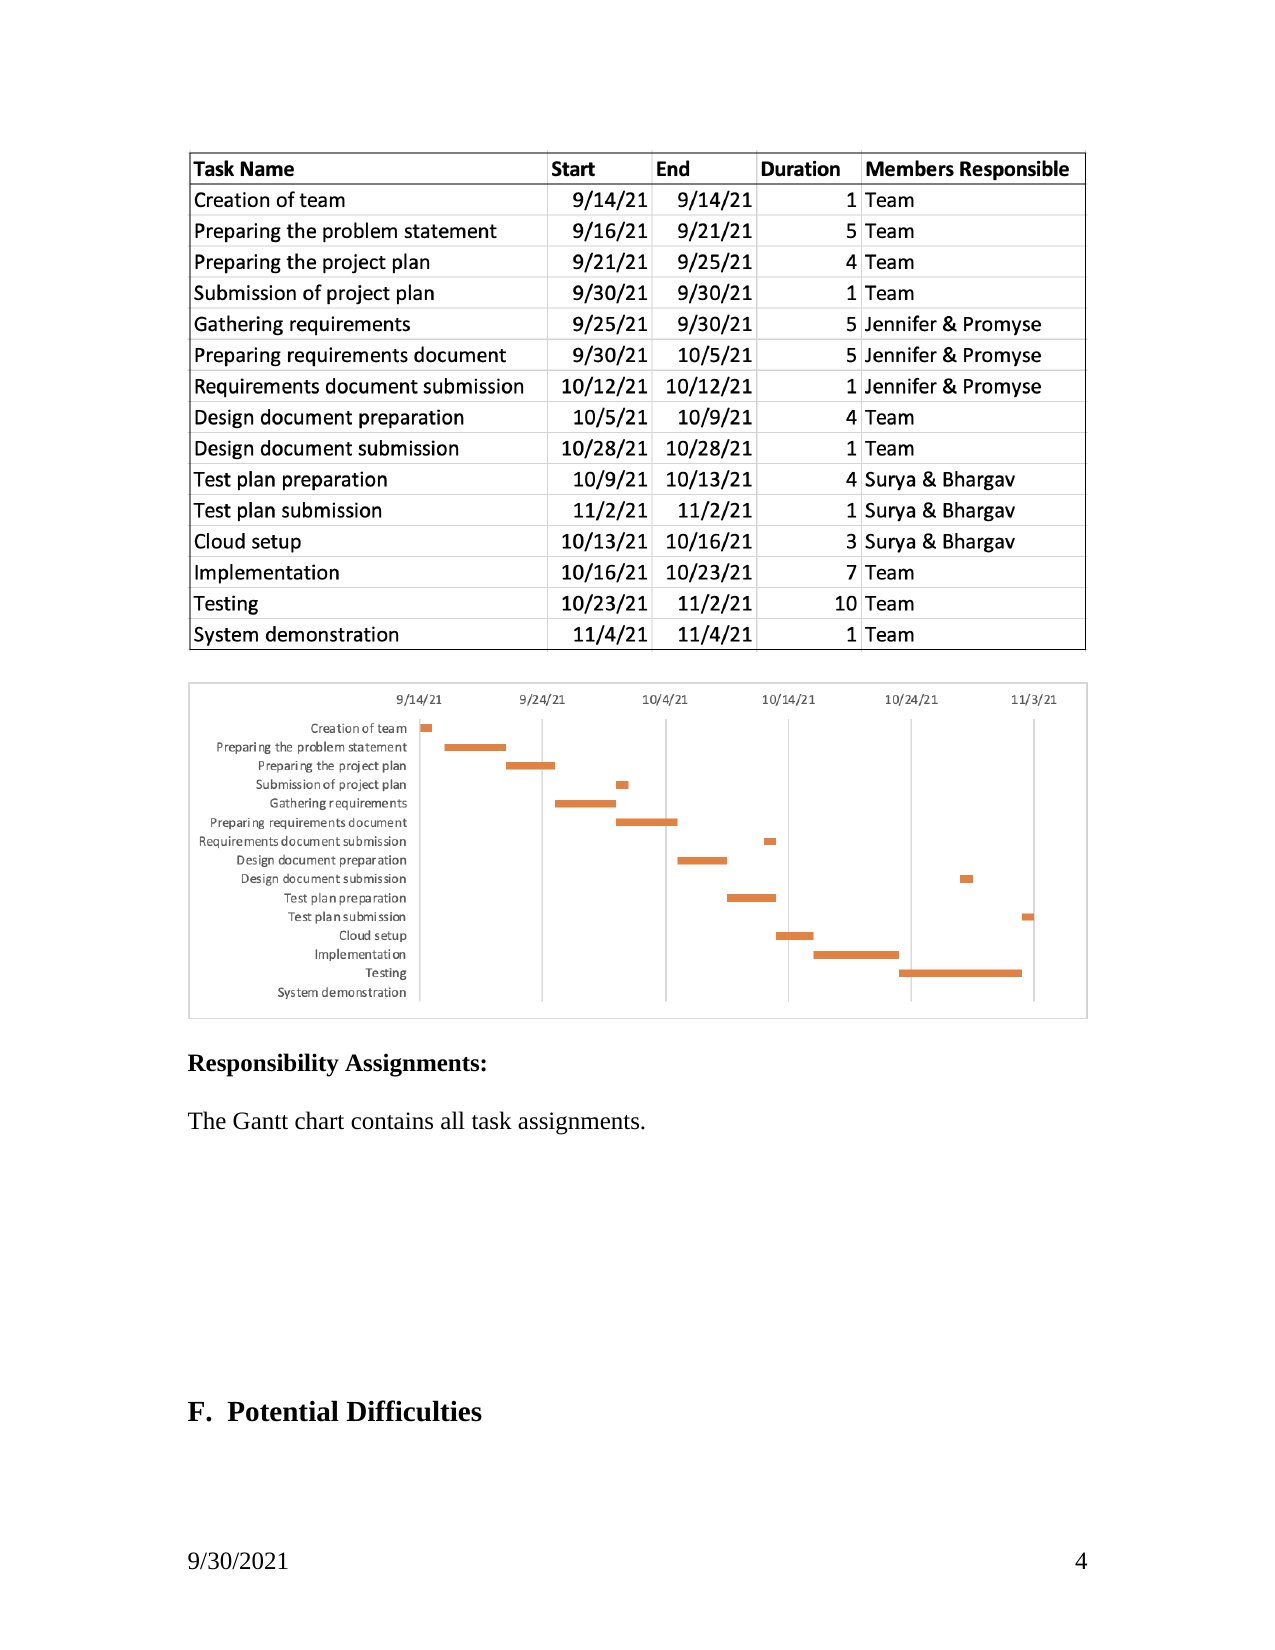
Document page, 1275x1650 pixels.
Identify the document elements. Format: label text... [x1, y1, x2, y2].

picture [187, 681, 1088, 1019]
text F. Potential Difficulties [187, 1394, 1087, 1428]
picture [187, 150, 1088, 652]
text The Gantt chart contains all task assignments. [187, 1106, 1087, 1134]
text Responsibility Assignments: [187, 1048, 1087, 1077]
